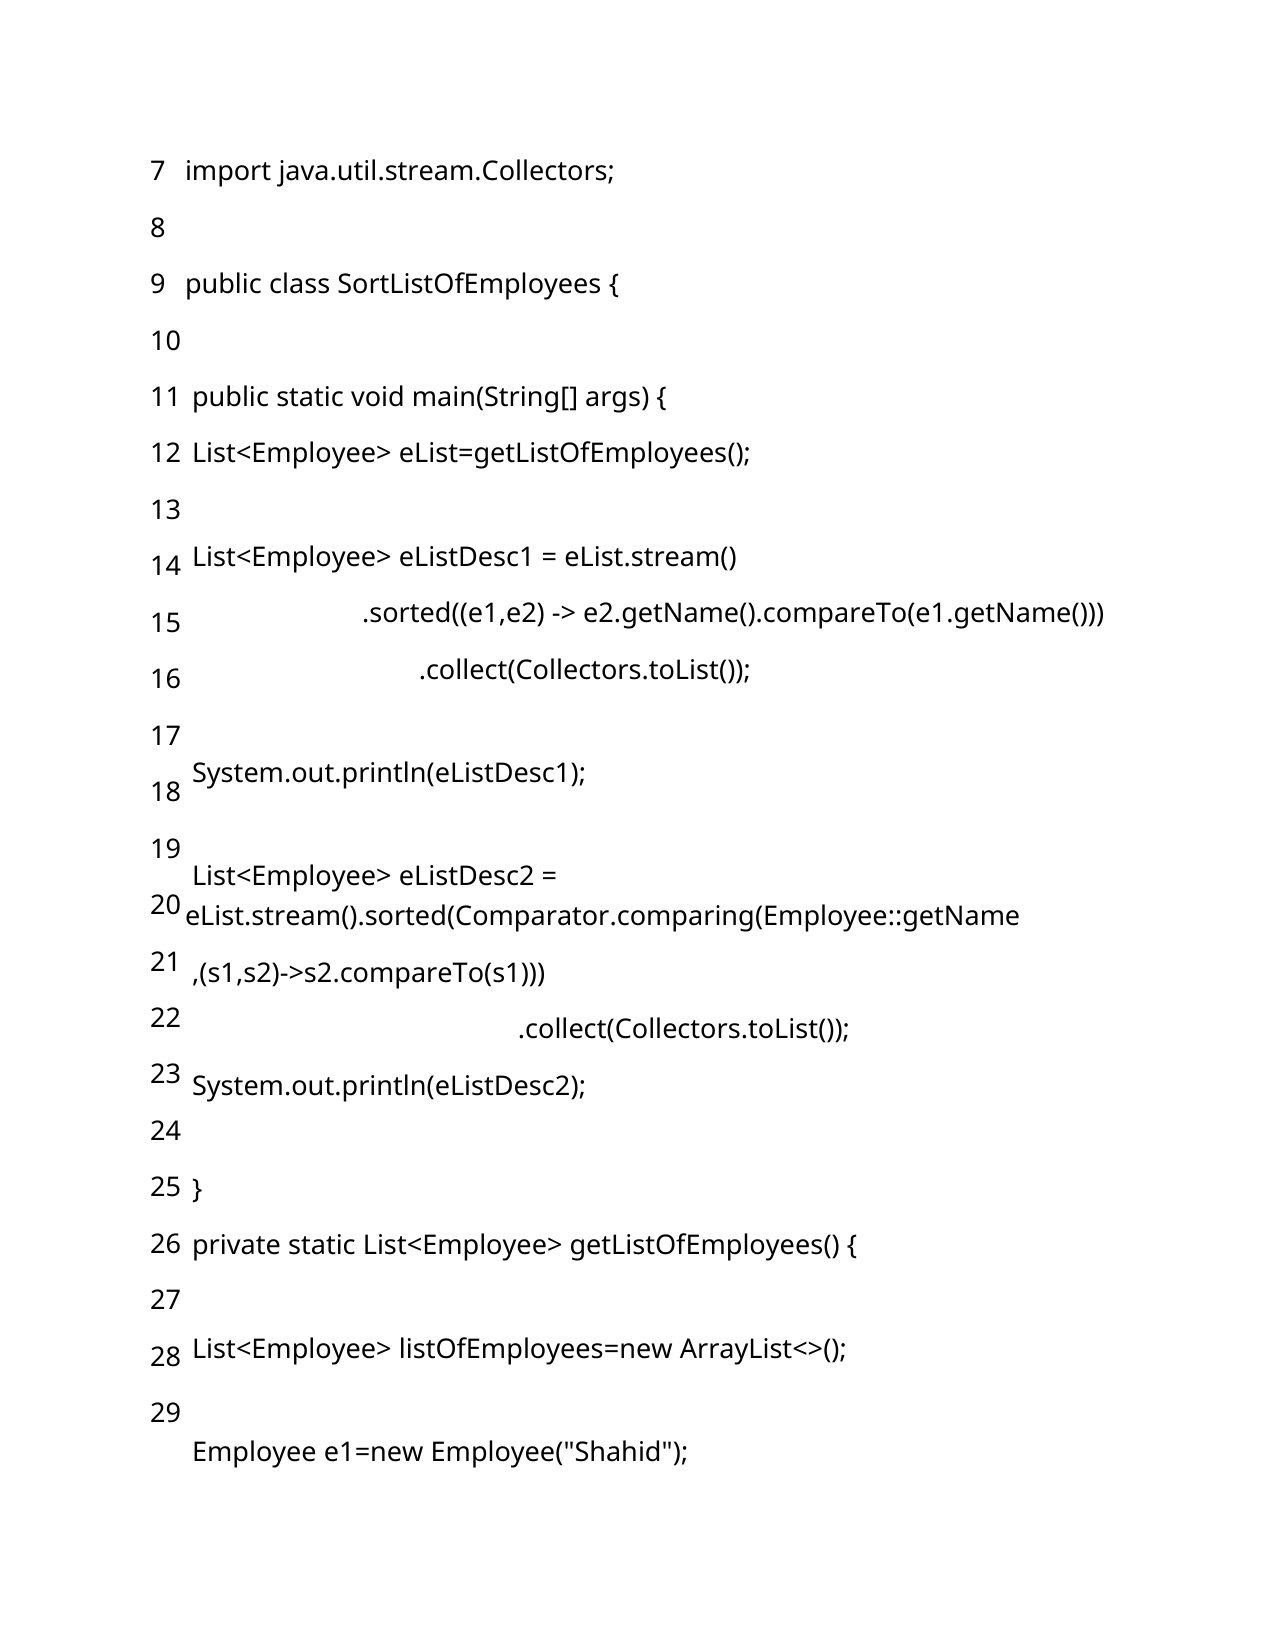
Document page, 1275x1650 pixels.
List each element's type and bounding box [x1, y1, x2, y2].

table_header [149, 150, 183, 1489]
table_header [183, 150, 1125, 1489]
